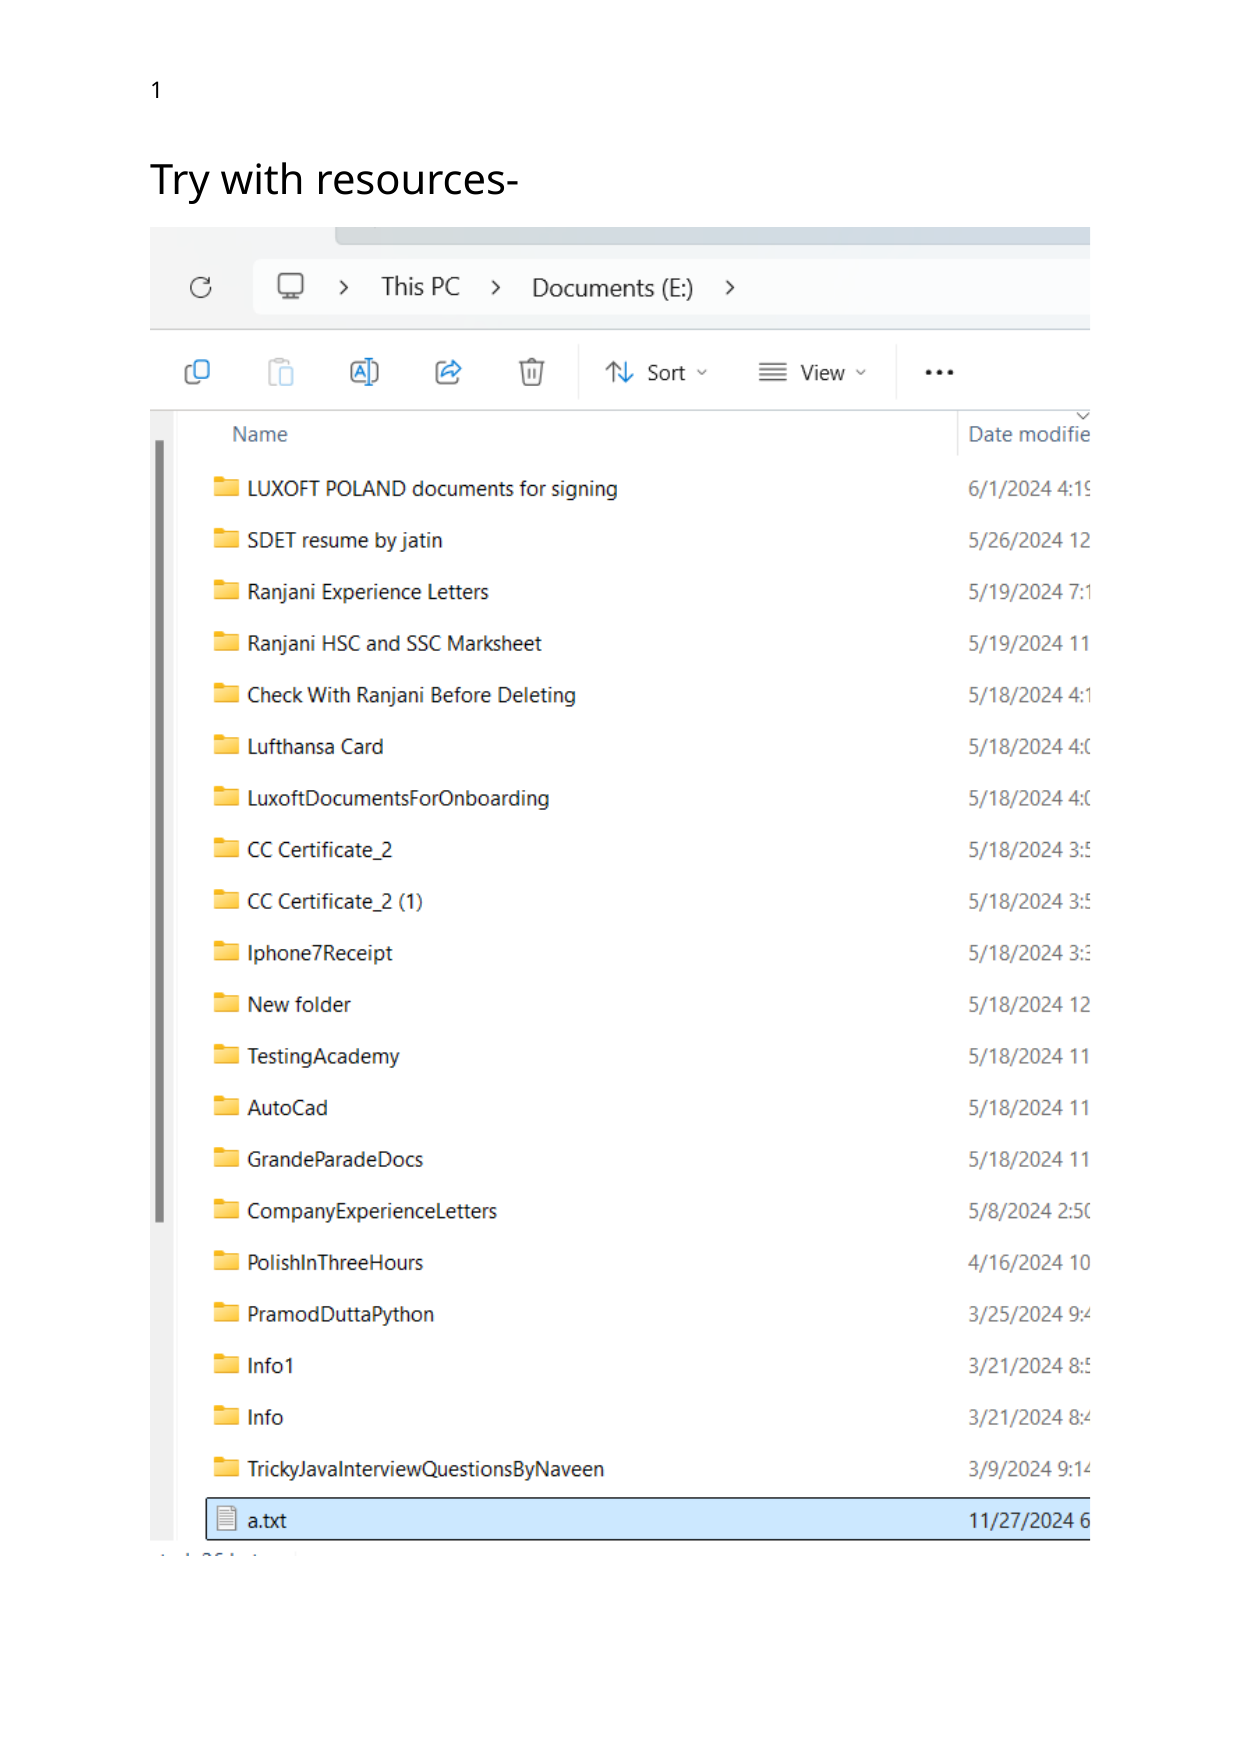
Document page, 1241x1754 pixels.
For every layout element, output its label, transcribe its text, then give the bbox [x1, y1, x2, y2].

picture [150, 227, 1091, 1556]
text Try with resources- [150, 150, 1090, 207]
